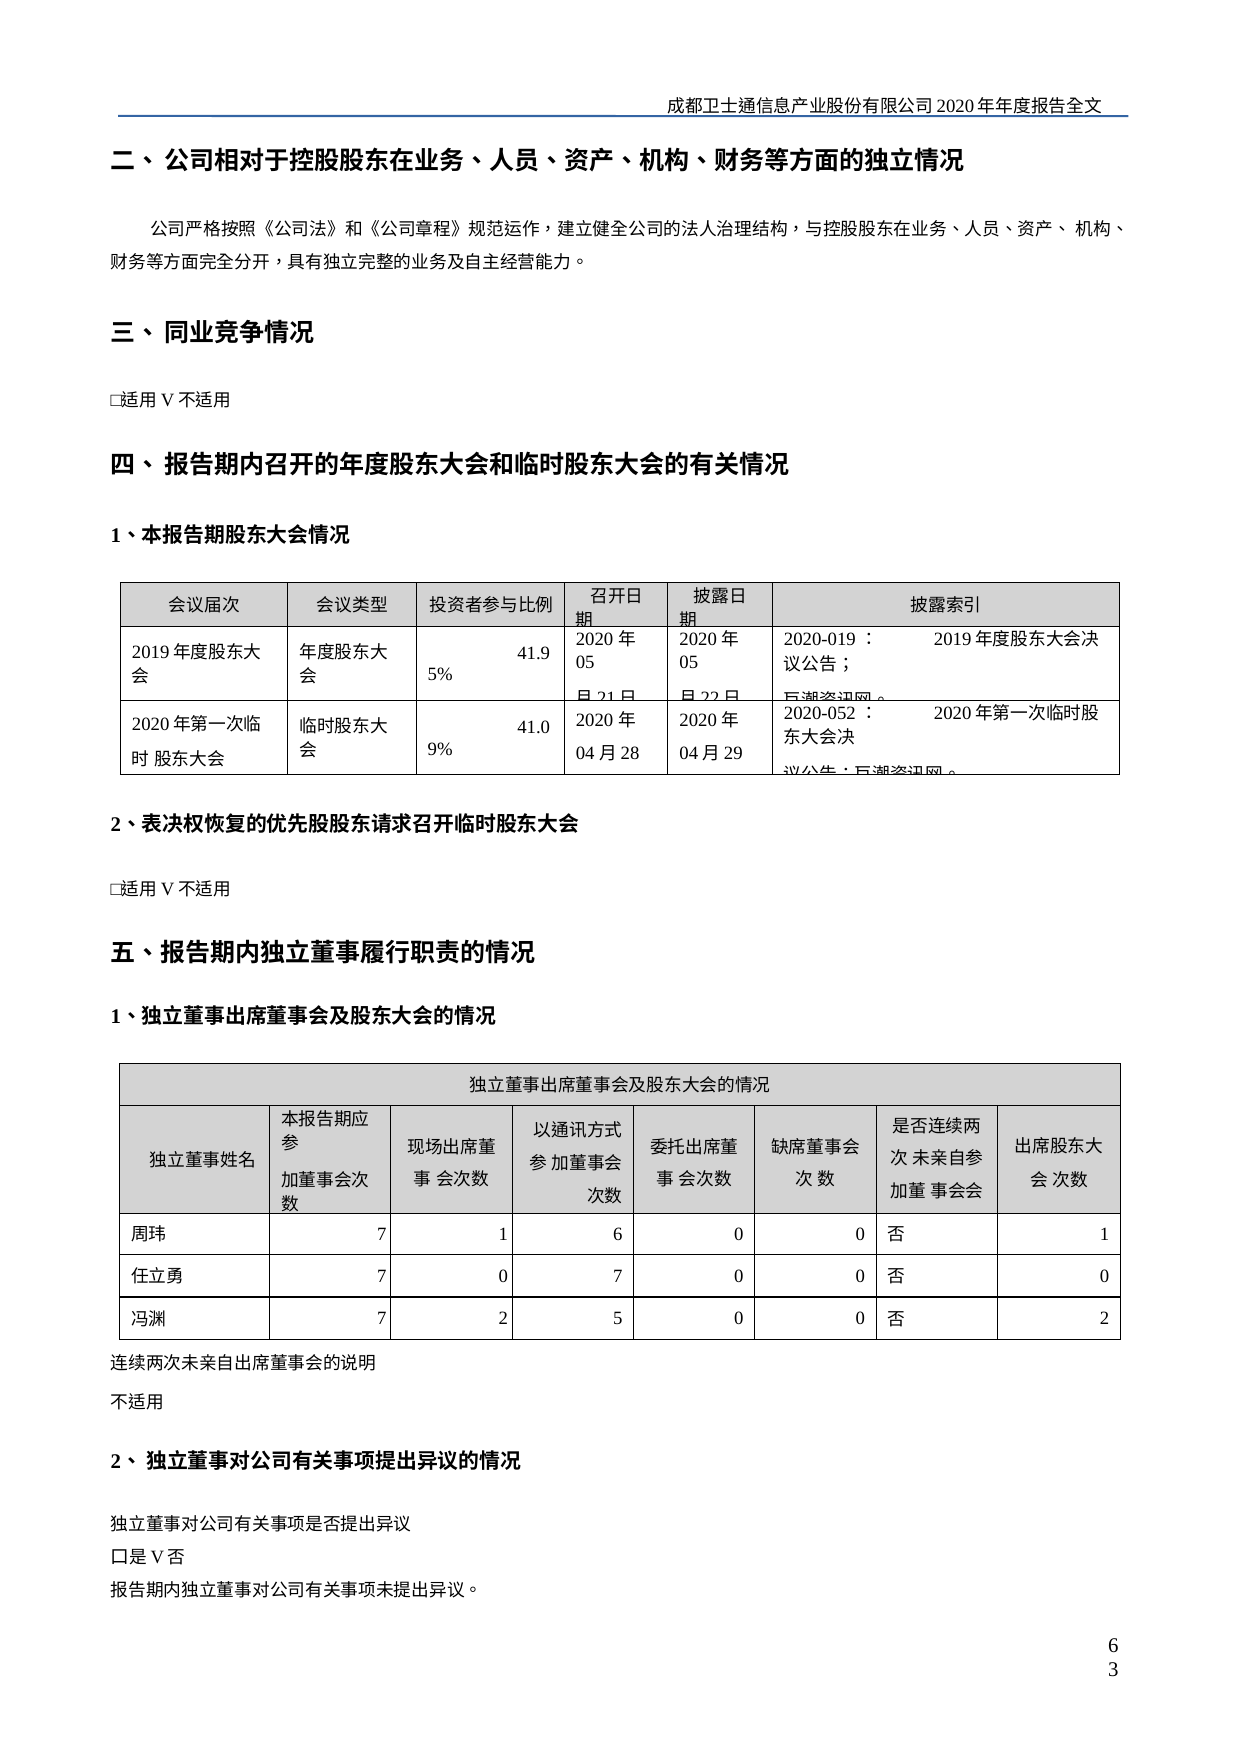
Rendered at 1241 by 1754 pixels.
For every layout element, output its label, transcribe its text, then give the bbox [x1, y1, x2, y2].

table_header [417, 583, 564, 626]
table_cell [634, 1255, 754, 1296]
text 公司严格按照《公司法》和《公司章程》规范运作，建立健全公司的法人治理结构，与控股股东在业务、人员、资产、 机构、财务等方面完全分开，具有独立完整的业务及自主经营能力。 [110, 210, 1129, 275]
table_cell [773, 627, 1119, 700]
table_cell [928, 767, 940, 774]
text 连续两次未亲自出席董事会的说明 [110, 1350, 1129, 1374]
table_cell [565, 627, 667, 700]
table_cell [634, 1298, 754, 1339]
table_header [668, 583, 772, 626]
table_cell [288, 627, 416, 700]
text 不适用 [110, 1389, 1129, 1413]
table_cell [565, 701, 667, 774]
text 四、 报告期内召开的年度股东大会和临时股东大会的有关情况 [110, 447, 1129, 481]
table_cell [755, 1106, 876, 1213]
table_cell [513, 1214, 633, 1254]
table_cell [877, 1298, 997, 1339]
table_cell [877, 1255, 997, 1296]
text 报告期内独立董事对公司有关事项未提出异议。 [110, 1570, 1129, 1603]
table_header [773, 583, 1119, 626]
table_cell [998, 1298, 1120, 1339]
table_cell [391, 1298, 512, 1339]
text 三、 同业竞争情况 [110, 314, 1129, 348]
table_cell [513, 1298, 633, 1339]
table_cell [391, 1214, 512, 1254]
text 2、表决权恢复的优先股股东请求召开临时股东大会 [110, 809, 1129, 837]
text □适用V不适用 [110, 877, 1129, 901]
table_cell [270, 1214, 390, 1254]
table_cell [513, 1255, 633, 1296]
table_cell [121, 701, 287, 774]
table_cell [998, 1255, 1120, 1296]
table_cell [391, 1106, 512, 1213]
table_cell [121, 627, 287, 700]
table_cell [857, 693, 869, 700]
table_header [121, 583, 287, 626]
text 独立董事对公司有关事项是否提出异议 [110, 1504, 1129, 1537]
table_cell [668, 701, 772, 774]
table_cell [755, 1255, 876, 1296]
text 五、报告期内独立董事履行职责的情况 [110, 934, 1129, 968]
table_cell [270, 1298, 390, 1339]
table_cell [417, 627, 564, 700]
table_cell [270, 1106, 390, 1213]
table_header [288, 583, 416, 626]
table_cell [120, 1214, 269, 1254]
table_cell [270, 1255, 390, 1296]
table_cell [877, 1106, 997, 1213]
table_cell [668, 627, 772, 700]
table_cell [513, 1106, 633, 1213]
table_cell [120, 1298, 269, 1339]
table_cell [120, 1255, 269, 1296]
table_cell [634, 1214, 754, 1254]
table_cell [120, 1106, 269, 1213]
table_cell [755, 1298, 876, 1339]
text 口是V否 [110, 1537, 1129, 1570]
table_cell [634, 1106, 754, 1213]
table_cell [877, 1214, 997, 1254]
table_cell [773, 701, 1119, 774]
text □适用V不适用 [110, 388, 1129, 412]
text 2、 独立董事对公司有关事项提出异议的情况 [110, 1447, 1129, 1475]
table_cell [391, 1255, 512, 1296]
text 1、独立董事出席董事会及股东大会的情况 [110, 1002, 1129, 1030]
text 1、本报告期股东大会情况 [110, 521, 1129, 549]
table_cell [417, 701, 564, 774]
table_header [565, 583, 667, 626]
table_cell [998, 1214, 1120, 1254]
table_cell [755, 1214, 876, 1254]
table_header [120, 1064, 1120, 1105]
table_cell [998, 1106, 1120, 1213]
text 二、 公司相对于控股股东在业务、人员、资产、机构、财务等方面的独立情况 [110, 142, 1129, 176]
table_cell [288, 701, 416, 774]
